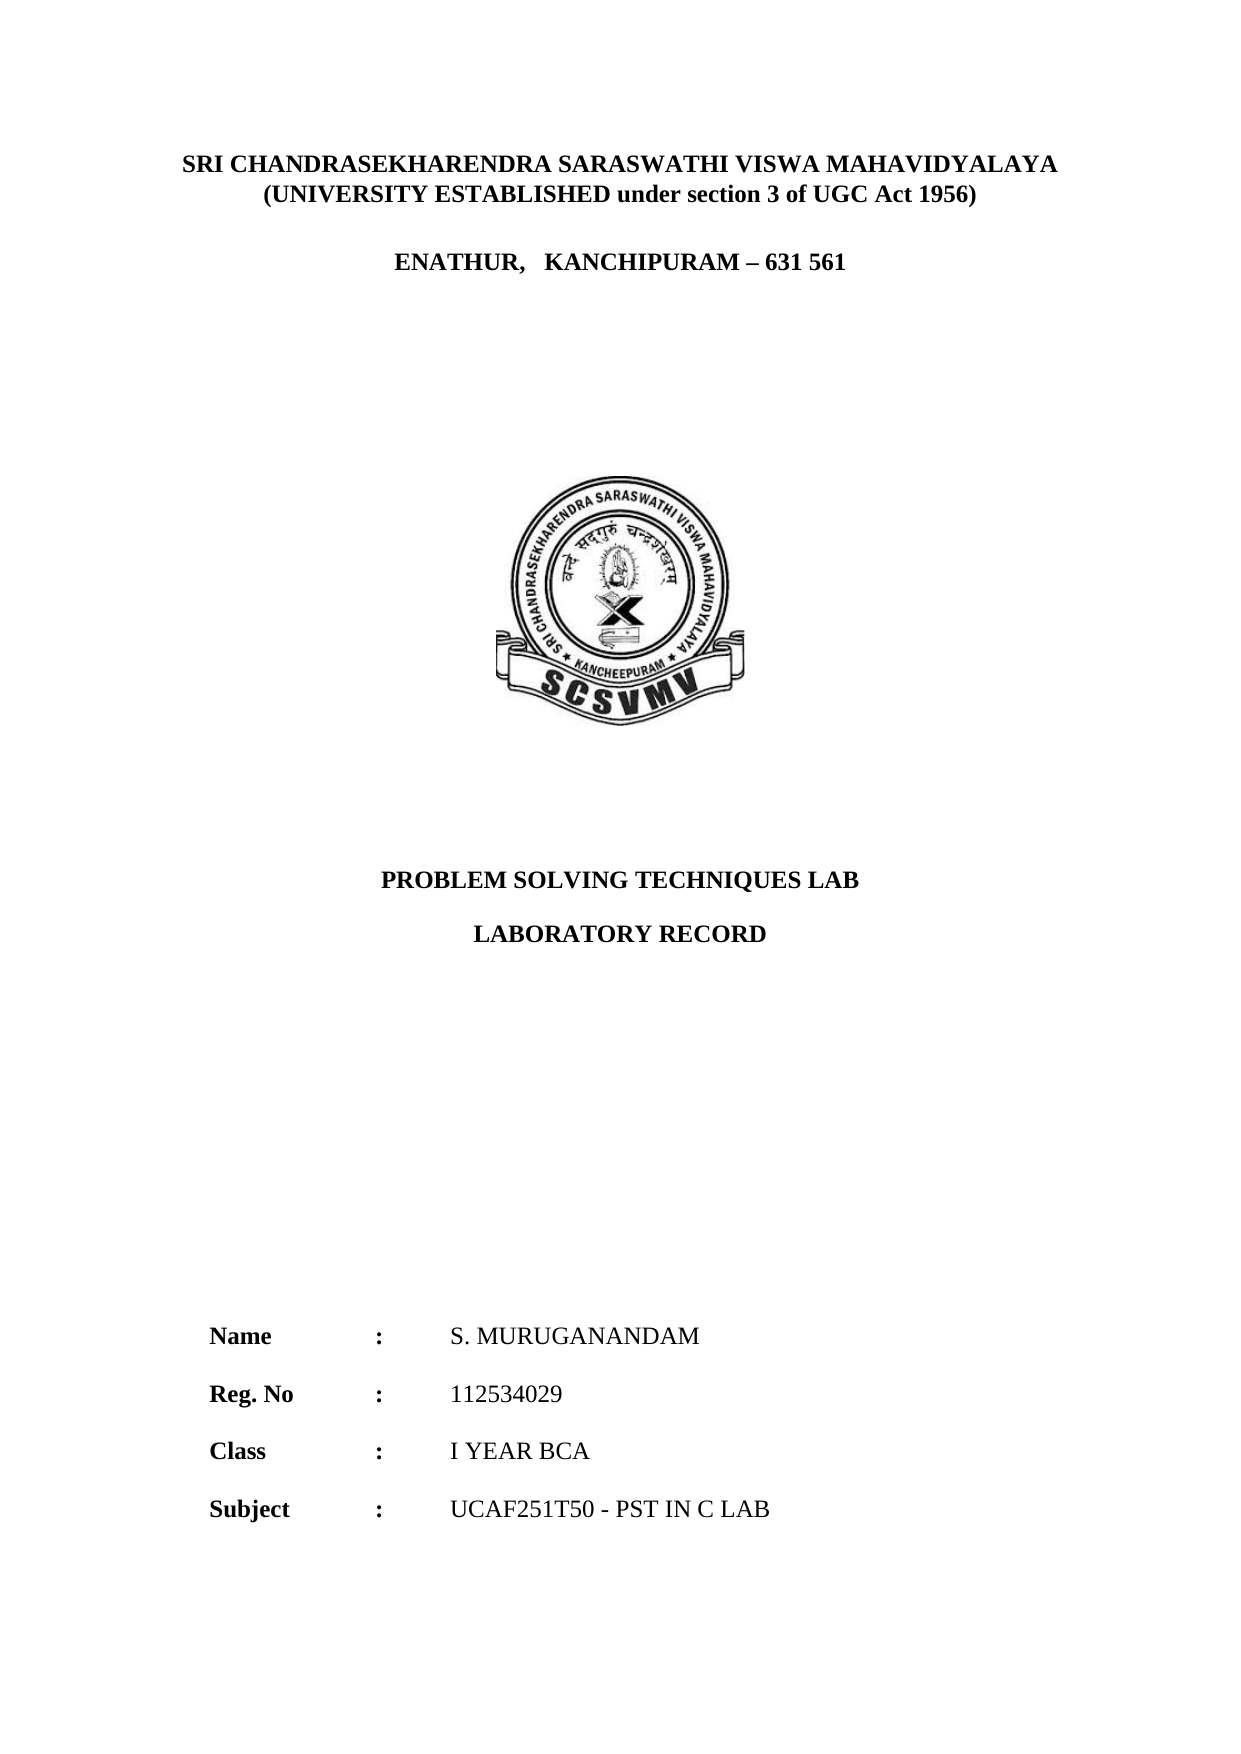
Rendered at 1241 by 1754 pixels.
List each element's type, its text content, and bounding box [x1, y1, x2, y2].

picture [496, 476, 745, 726]
text SRI CHANDRASEKHARENDRA SARASWATHI VISWA MAHAVIDYALAYA [150, 150, 1090, 178]
text LABORATORY RECORD [150, 919, 1090, 948]
text Reg. No : 112534029 [209, 1379, 1090, 1408]
text PROBLEM SOLVING TECHNIQUES LAB [150, 865, 1090, 894]
text Name : S. MURUGANANDAM [209, 1321, 1090, 1350]
text ENATHUR, KANCHIPURAM – 631 561 [150, 247, 1090, 276]
text Class : I YEAR BCA [209, 1436, 1090, 1465]
text (UNIVERSITY ESTABLISHED under section 3 of UGC Act 1956) [150, 179, 1090, 207]
text Subject : UCAF251T50 - PST IN C LAB [209, 1494, 1090, 1523]
